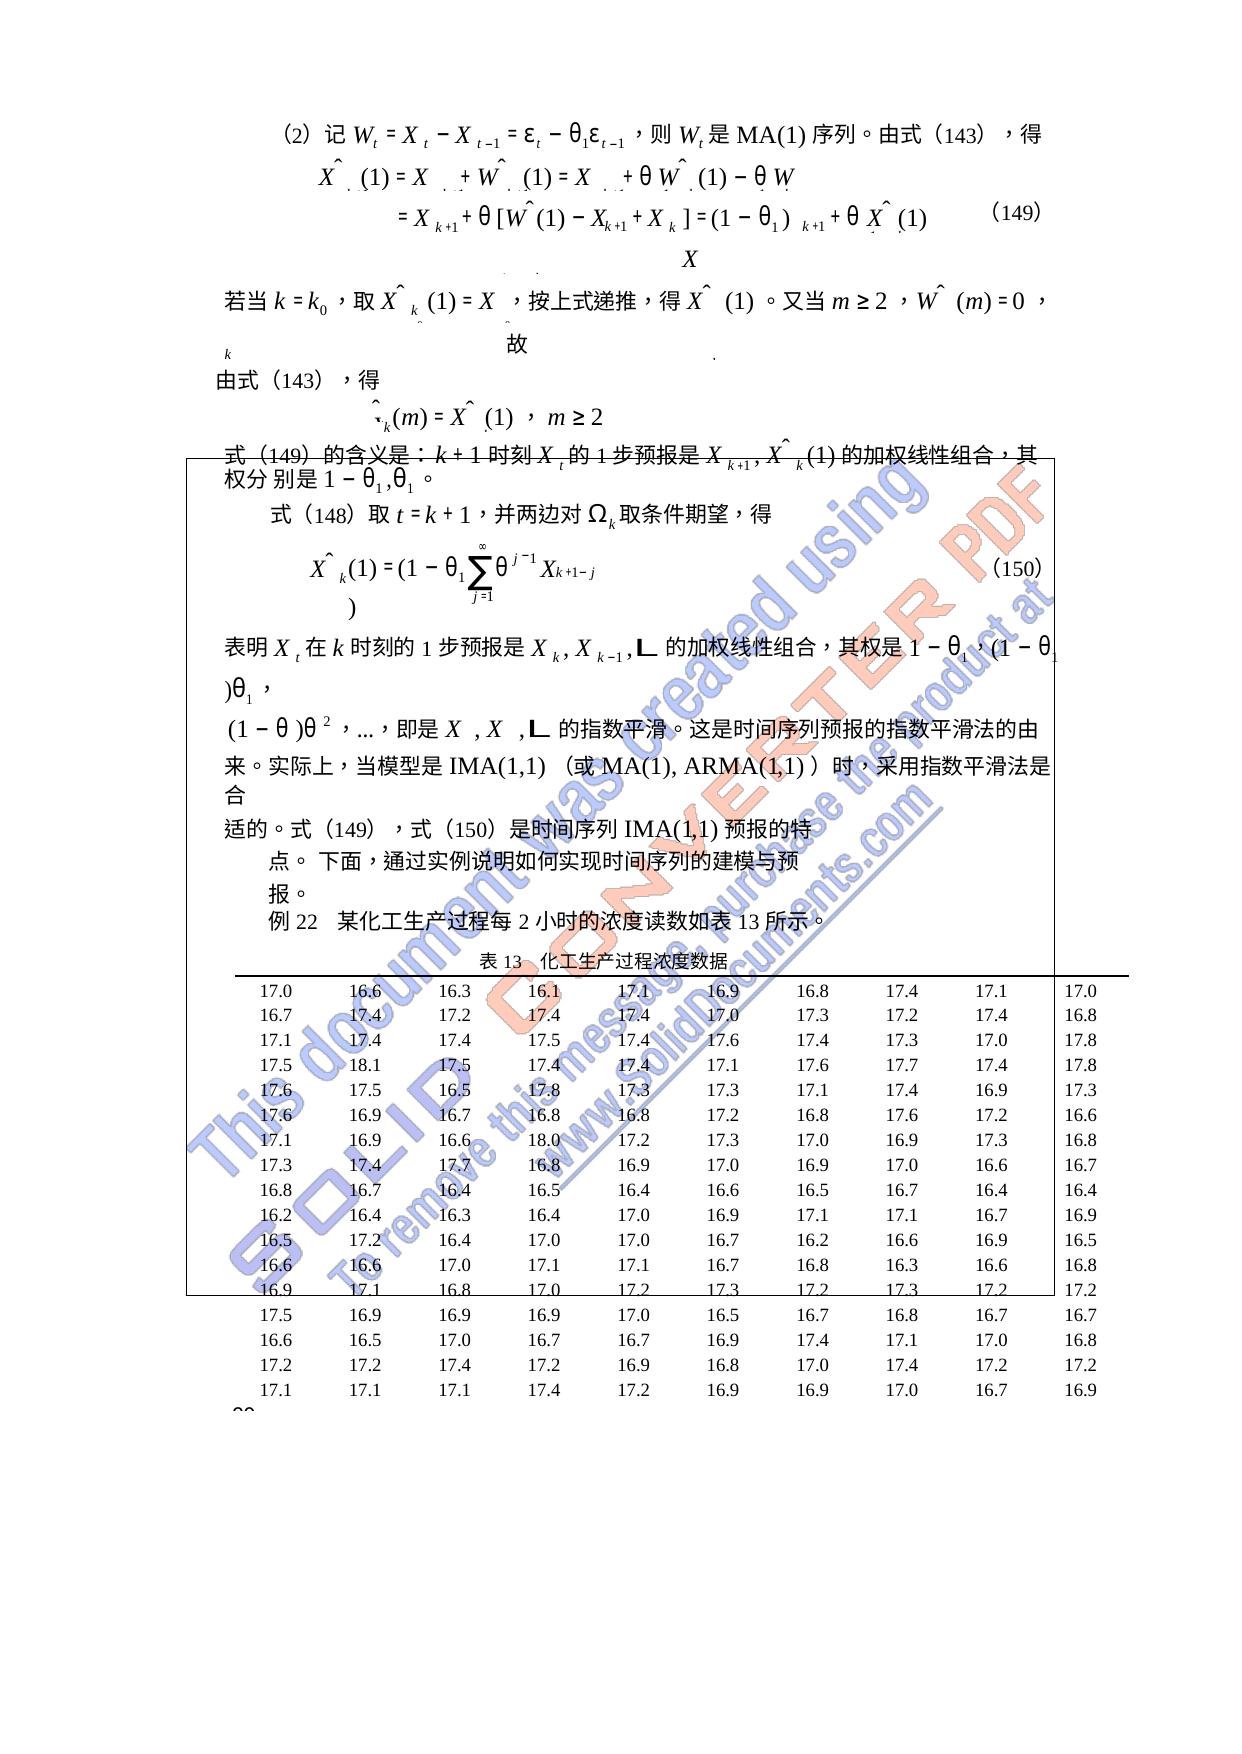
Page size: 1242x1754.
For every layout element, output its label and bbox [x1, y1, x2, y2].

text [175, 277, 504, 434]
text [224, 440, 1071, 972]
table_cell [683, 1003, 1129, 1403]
picture [843, 809, 1054, 908]
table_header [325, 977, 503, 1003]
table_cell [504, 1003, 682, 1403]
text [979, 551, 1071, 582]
picture [187, 459, 1054, 1295]
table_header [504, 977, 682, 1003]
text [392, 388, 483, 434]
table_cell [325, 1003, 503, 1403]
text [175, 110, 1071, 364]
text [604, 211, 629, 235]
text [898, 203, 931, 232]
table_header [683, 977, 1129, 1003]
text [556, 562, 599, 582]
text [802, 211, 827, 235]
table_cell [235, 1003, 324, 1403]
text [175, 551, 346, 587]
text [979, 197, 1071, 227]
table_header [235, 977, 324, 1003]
picture [467, 535, 1054, 627]
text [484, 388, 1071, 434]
